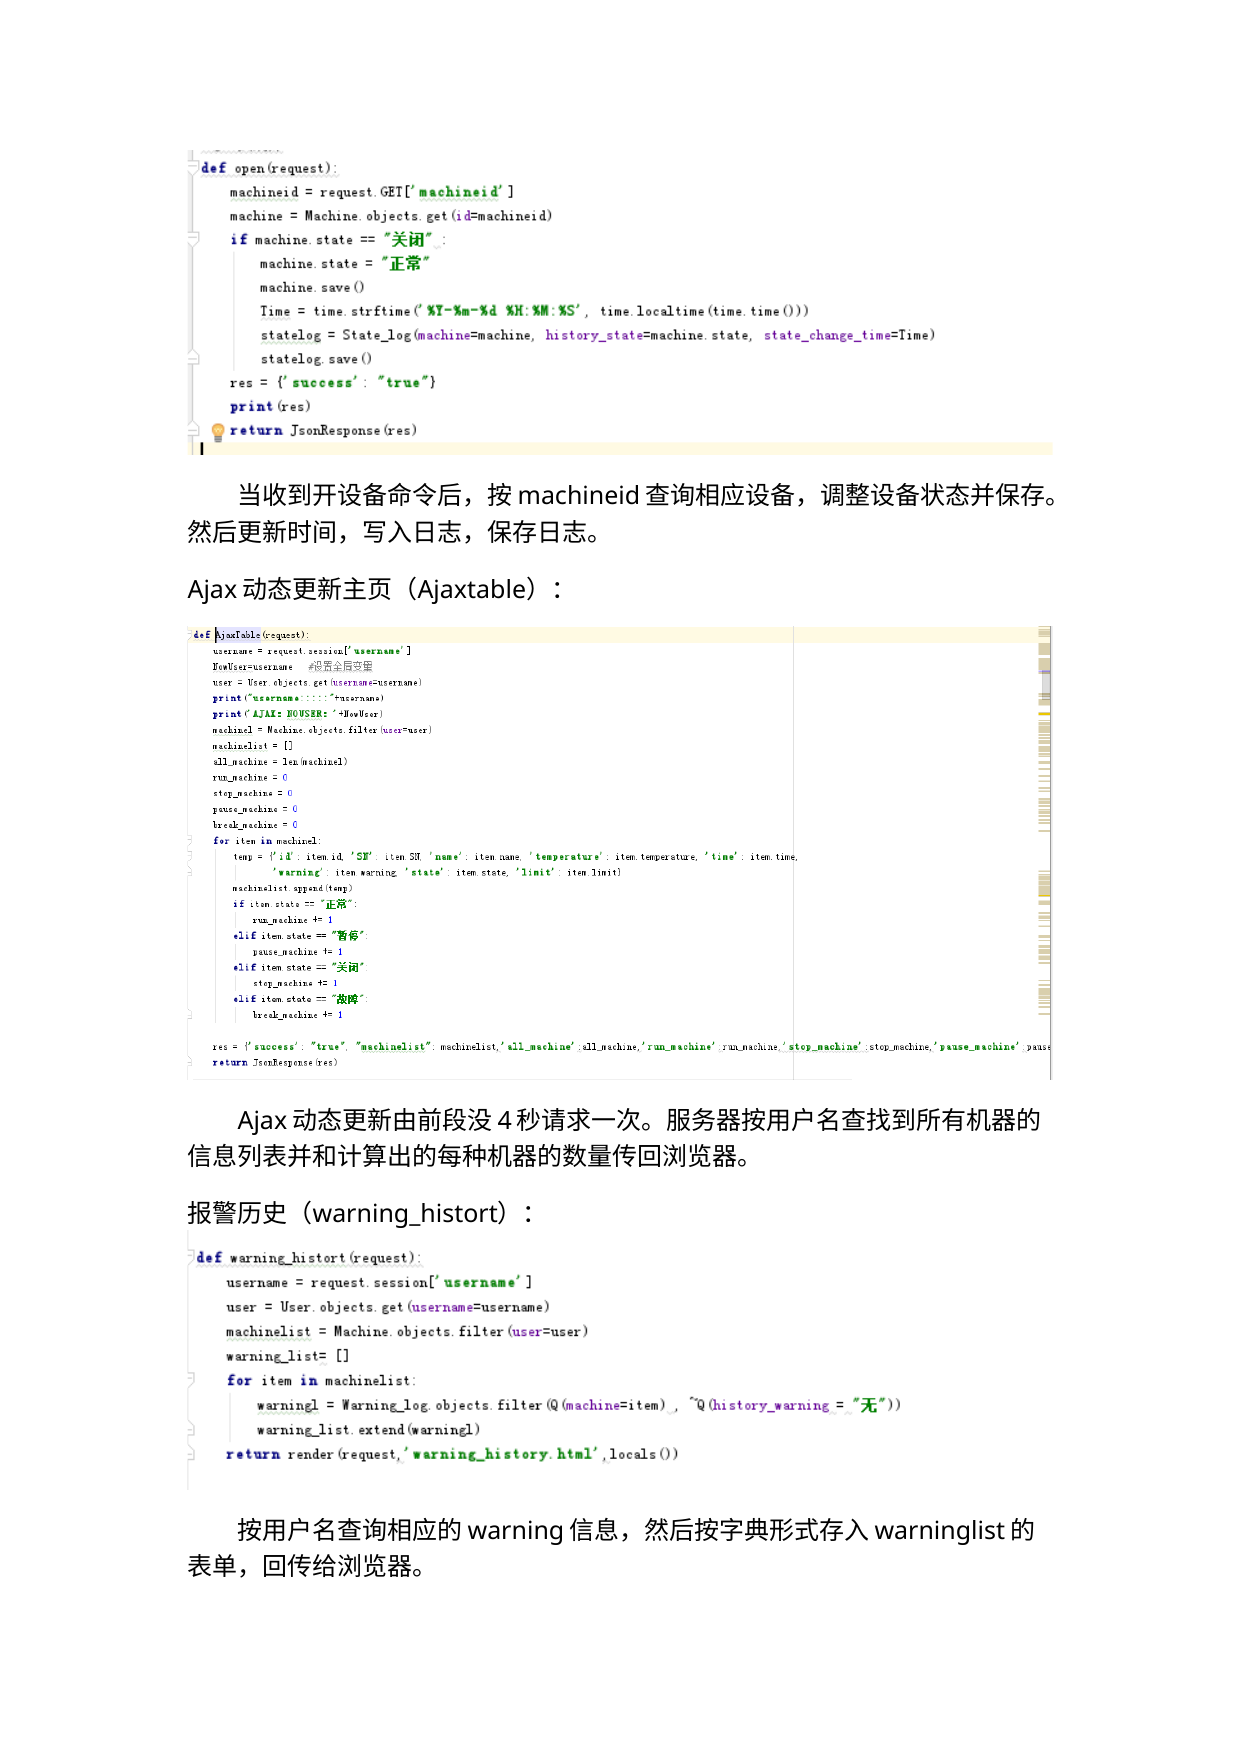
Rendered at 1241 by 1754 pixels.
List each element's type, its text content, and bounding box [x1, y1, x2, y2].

picture [187, 626, 1053, 1080]
text 当收到开设备命令后，按machineid查询相应设备，调整设备状态并保存。然后更新时间，写入日志，保存日志。 [187, 476, 1053, 548]
picture [187, 1230, 1053, 1490]
picture [187, 150, 1053, 455]
text 报警历史（warning_histort）： [187, 1194, 1053, 1230]
text 按用户名查询相应的warning信息，然后按字典形式存入warninglist的表单，回传给浏览器。 [187, 1511, 1053, 1583]
text Ajax动态更新由前段没4秒请求一次。服务器按用户名查找到所有机器的信息列表并和计算出的每种机器的数量传回浏览器。 [187, 1100, 1053, 1173]
text Ajax动态更新主页（Ajaxtable）： [187, 569, 1053, 605]
